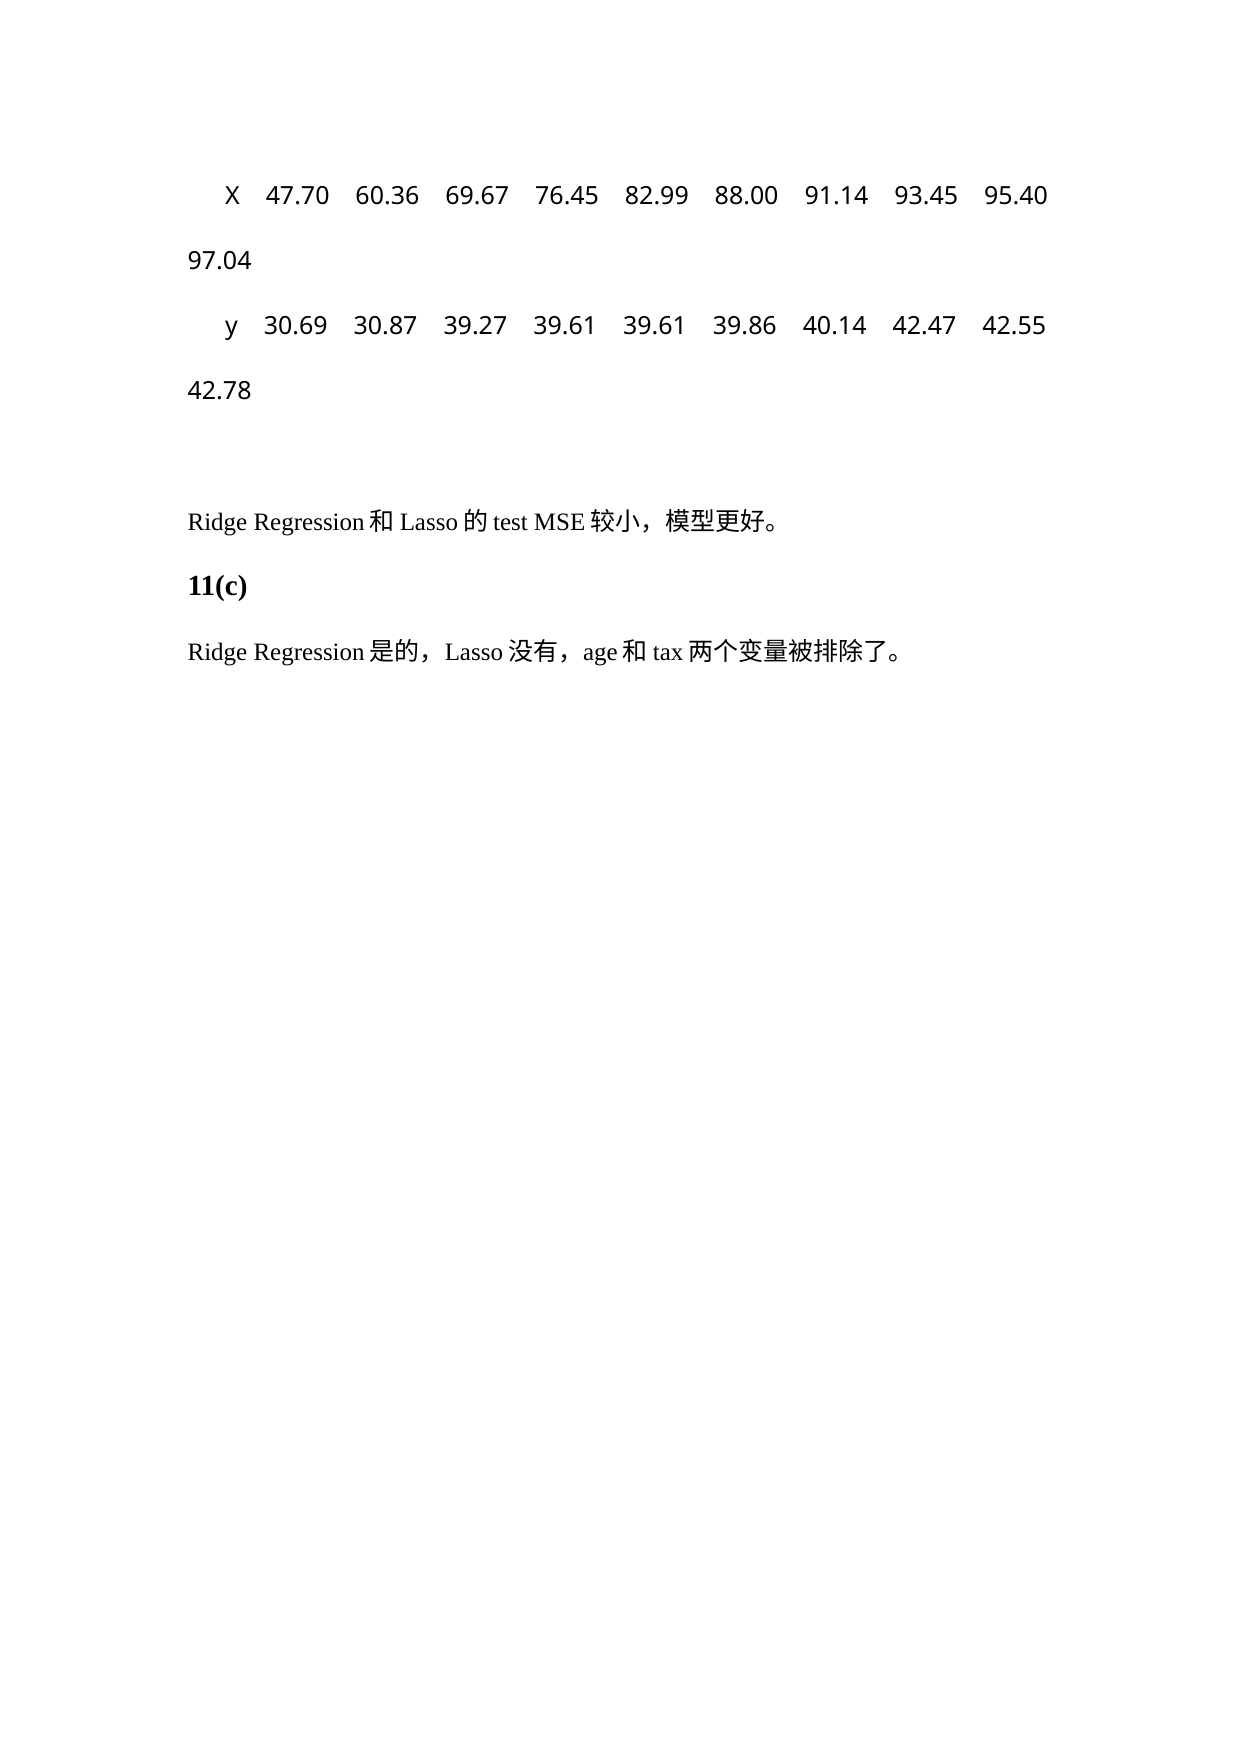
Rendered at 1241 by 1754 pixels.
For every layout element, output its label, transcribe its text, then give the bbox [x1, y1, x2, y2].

text y 30.69 30.87 39.27 39.61 39.61 39.86 40.14 42.47 42.55 42.78 [187, 292, 1053, 422]
text X 47.70 60.36 69.67 76.45 82.99 88.00 91.14 93.45 95.40 97.04 [187, 162, 1053, 292]
text 11(c) [187, 552, 1053, 617]
text Ridge Regression是的，Lasso没有，age和tax两个变量被排除了。 [187, 617, 1053, 682]
text Ridge Regression和Lasso的test MSE较小，模型更好。 [187, 487, 1053, 552]
